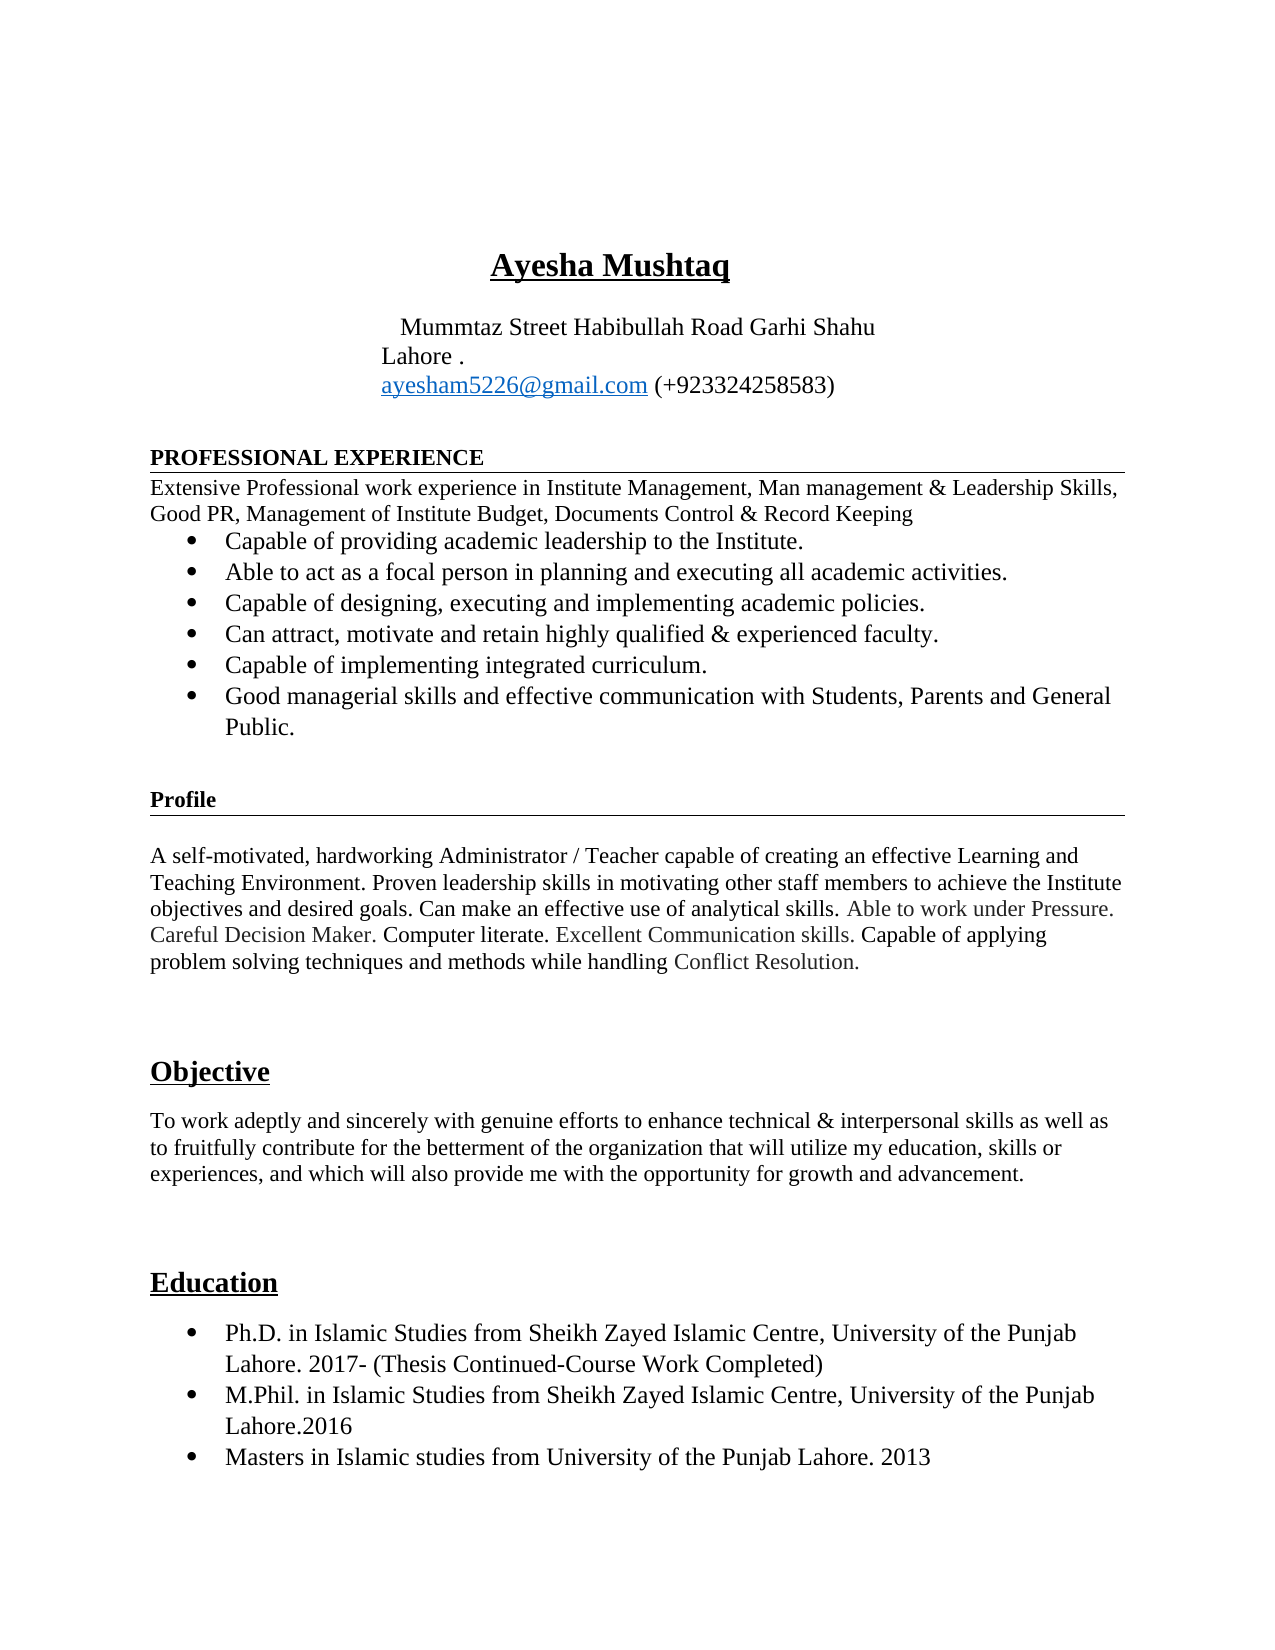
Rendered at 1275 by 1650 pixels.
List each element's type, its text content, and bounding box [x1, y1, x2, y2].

text A self-motivated, hardworking Administrator / Teacher capable of creating an effective Learning and Teaching Environment. Proven leadership skills in motivating other staff members to achieve the Institute objectives and desired goals. Can make an effective use of analytical skills. Able to work under Pressure. Careful Decision Maker. Computer literate. Excellent Communication skills. Capable of applying problem solving techniques and methods while handling Conflict Resolution. [150, 842, 1125, 974]
text Education [150, 1265, 1125, 1299]
list Can attract, motivate and retain highly qualified & experienced faculty. [187, 619, 1125, 648]
text Lahore . [150, 341, 1125, 370]
text To work adeptly and sincerely with genuine efforts to enhance technical & interpersonal skills as well as to fruitfully contribute for the betterment of the organization that will utilize my education, skills or experiences, and which will also provide me with the opportunity for growth and advancement. [150, 1107, 1125, 1186]
text Objective [150, 1054, 1125, 1088]
list Capable of implementing integrated curriculum. [187, 650, 1125, 679]
text ayesham5226@gmail.com (+923324258583) [150, 370, 1125, 399]
text Ayesha Mushtaq [150, 245, 1070, 284]
text Mummtaz Street Habibullah Road Garhi Shahu [150, 312, 1125, 341]
text Extensive Professional work experience in Institute Management, Man management & Leadership Skills, Good PR, Management of Institute Budget, Documents Control & Record Keeping [150, 473, 1125, 526]
list Capable of designing, executing and implementing academic policies. [187, 588, 1125, 617]
text PROFESSIONAL EXPERIENCE [150, 444, 1125, 472]
list Capable of providing academic leadership to the Institute. [187, 526, 1125, 555]
list Masters in Islamic studies from University of the Punjab Lahore. 2013 [187, 1442, 1125, 1471]
list Good managerial skills and effective communication with Students, Parents and General Public. [187, 681, 1125, 741]
list M.Phil. in Islamic Studies from Sheikh Zayed Islamic Centre, University of the Punjab Lahore.2016 [187, 1380, 1125, 1440]
list Able to act as a focal person in planning and executing all academic activities. [187, 557, 1125, 586]
list Ph.D. in Islamic Studies from Sheikh Zayed Islamic Centre, University of the Punjab Lahore. 2017- (Thesis Continued-Course Work Completed) [187, 1318, 1125, 1378]
text Profile [150, 787, 1125, 815]
